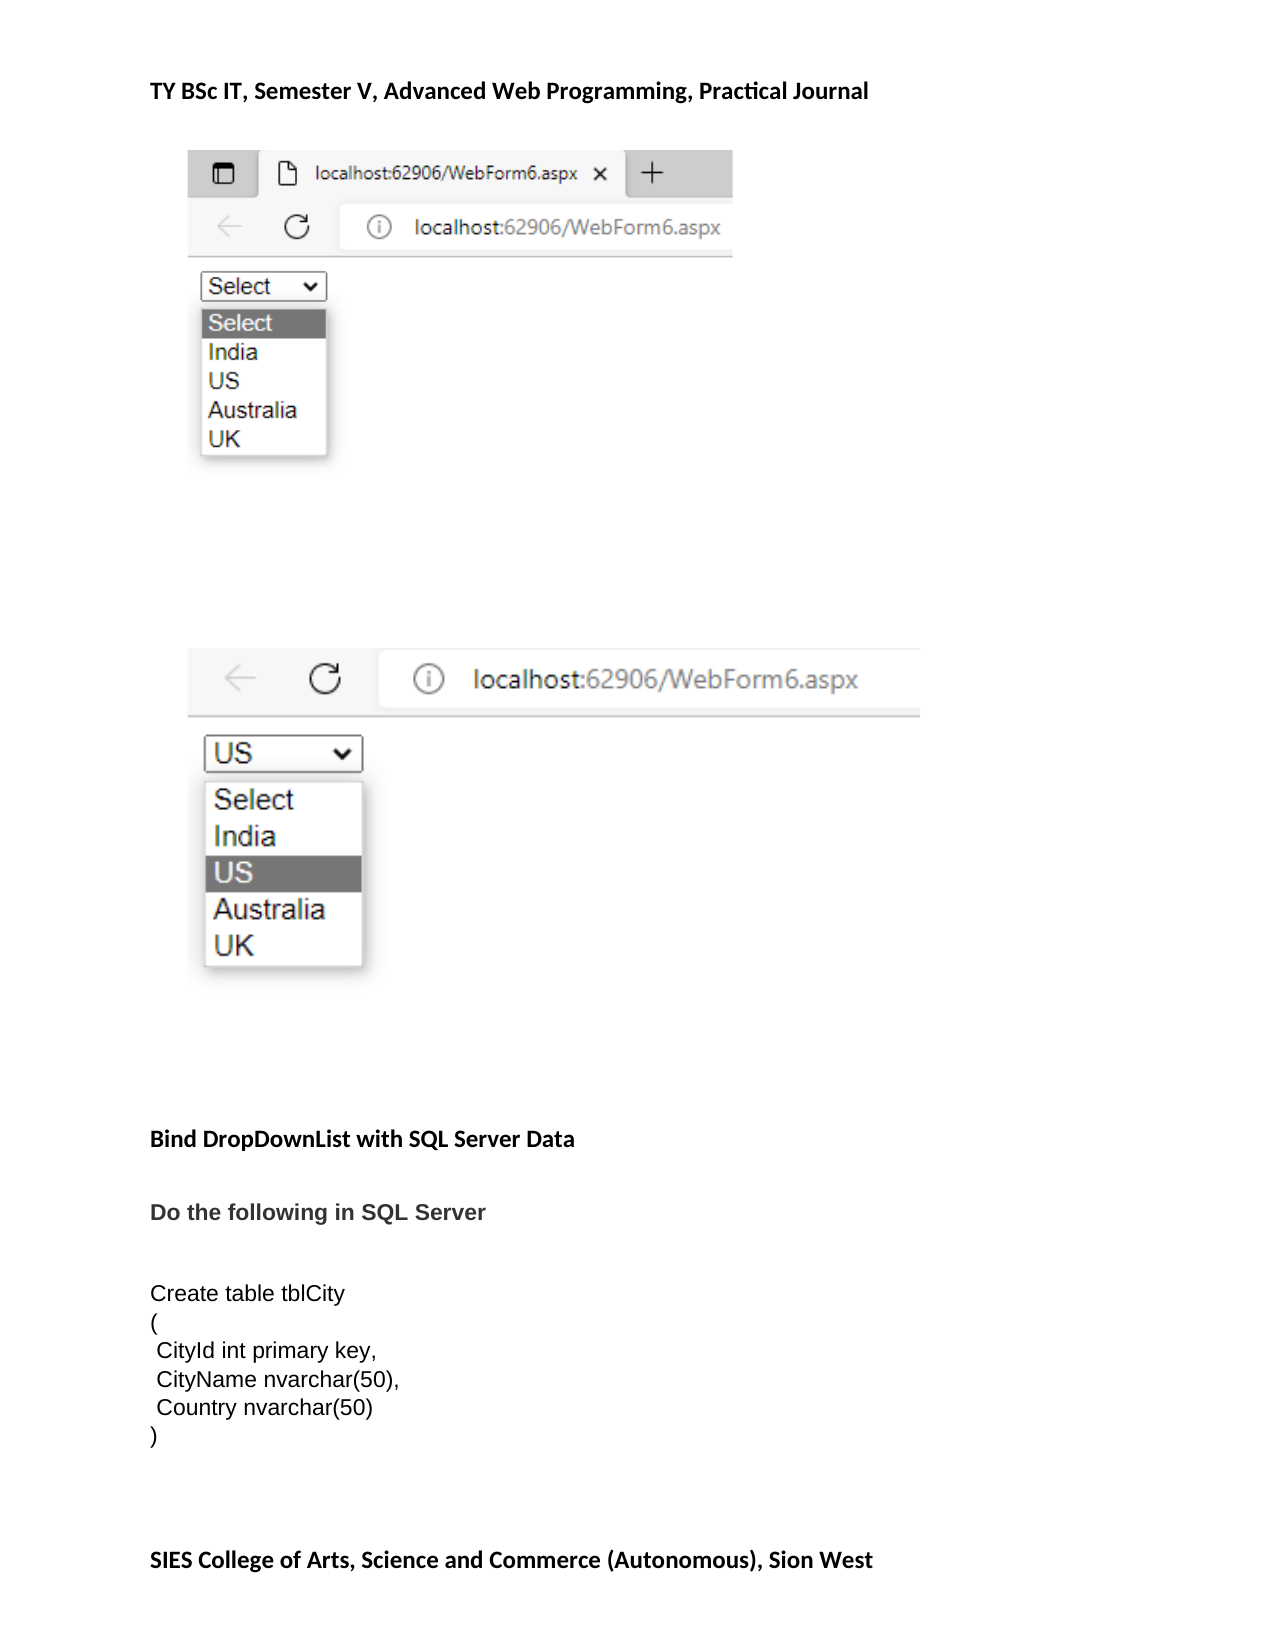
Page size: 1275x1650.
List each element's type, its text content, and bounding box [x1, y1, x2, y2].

picture [187, 648, 921, 1049]
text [150, 1280, 1125, 1479]
text Bind DropDownList with SQL Server Data [150, 1123, 1125, 1153]
picture [187, 150, 733, 575]
text Do the following in SQL Server [150, 1199, 1125, 1225]
